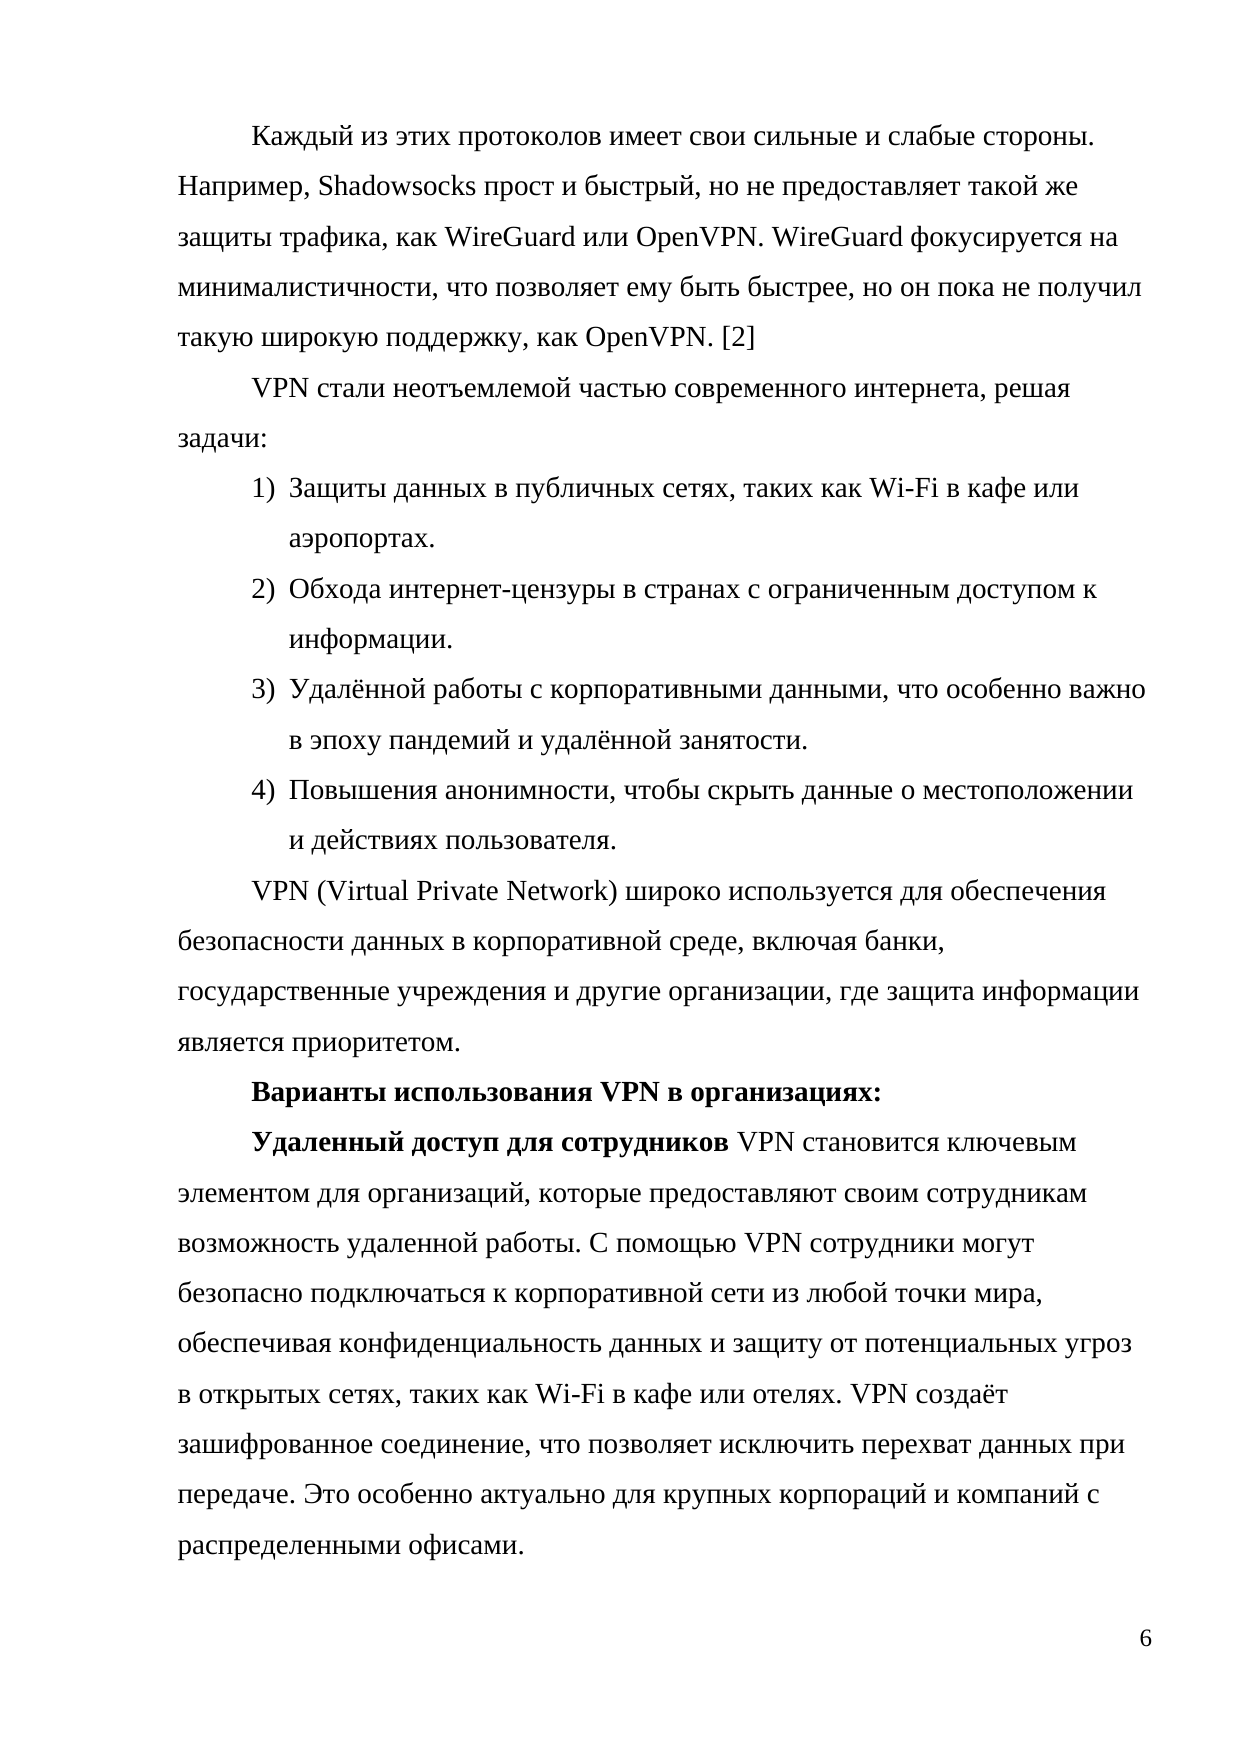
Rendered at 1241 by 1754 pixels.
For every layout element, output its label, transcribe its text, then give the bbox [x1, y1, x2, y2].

text Удаленный доступ для сотрудников VPN становится ключевым элементом для организаций, которые предоставляют своим сотрудникам возможность удаленной работы. С помощью VPN сотрудники могут безопасно подключаться к корпоративной сети из любой точки мира, обеспечивая конфиденциальность данных и защиту от потенциальных угроз в открытых сетях, таких как Wi-Fi в кафе или отелях. VPN создаёт зашифрованное соединение, что позволяет исключить перехват данных при передаче. Это особенно актуально для крупных корпораций и компаний с распределенными офисами. [177, 1124, 1152, 1560]
text Варианты использования VPN в организациях: [177, 1074, 1152, 1108]
list Защиты данных в публичных сетях, таких как Wi-Fi в кафе или аэропортах. [251, 470, 1152, 554]
list Обхода интернет-цензуры в странах с ограниченным доступом к информации. [251, 571, 1152, 655]
text VPN (Virtual Private Network) широко используется для обеспечения безопасности данных в корпоративной среде, включая банки, государственные учреждения и другие организации, где защита информации является приоритетом. [177, 873, 1152, 1057]
list Повышения анонимности, чтобы скрыть данные о местоположении и действиях пользователя. [251, 772, 1152, 856]
list Удалённой работы с корпоративными данными, что особенно важно в эпоху пандемий и удалённой занятости. [251, 672, 1152, 755]
text Каждый из этих протоколов имеет свои сильные и слабые стороны. Например, Shadowsocks прост и быстрый, но не предоставляет такой же защиты трафика, как WireGuard или OpenVPN. WireGuard фокусируется на минималистичности, что позволяет ему быть быстрее, но он пока не получил такую широкую поддержку, как OpenVPN. [2] [177, 118, 1152, 353]
text VPN стали неотъемлемой частью современного интернета, решая задачи: [177, 370, 1152, 453]
